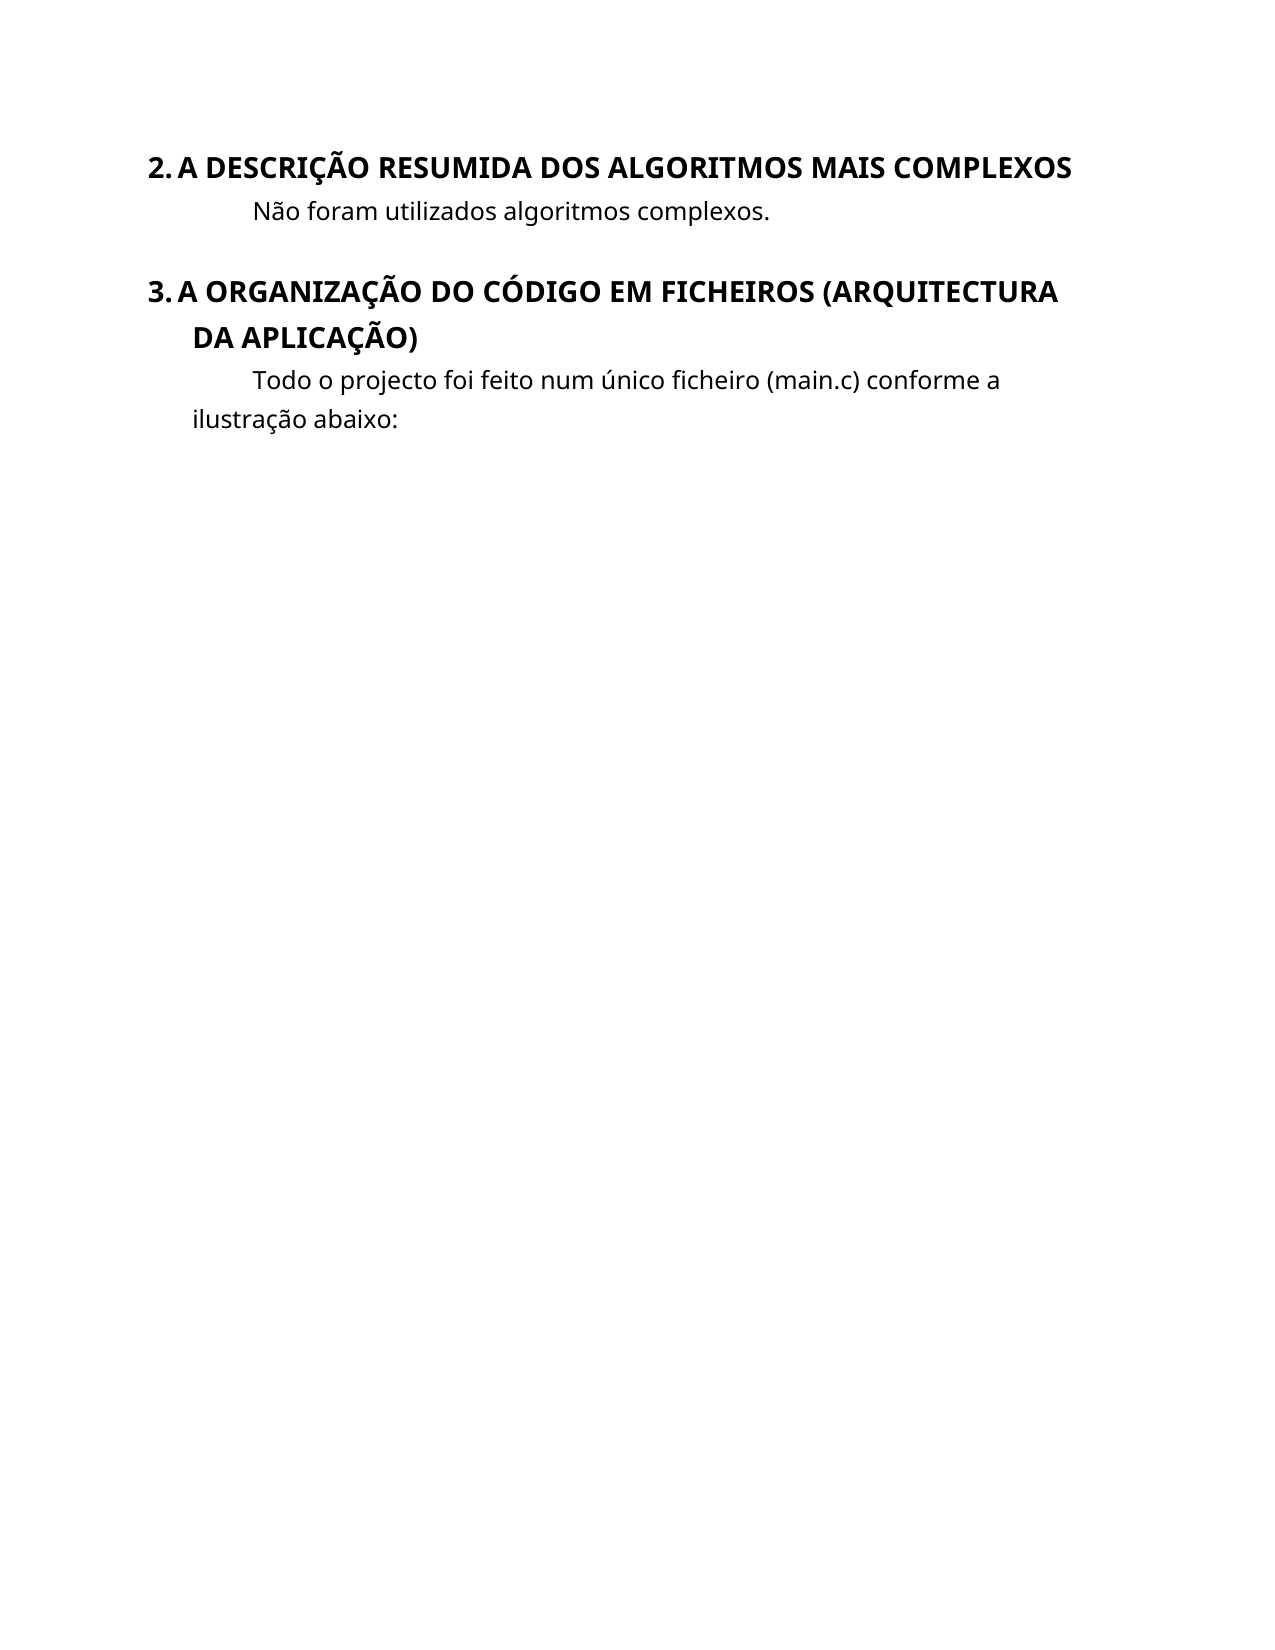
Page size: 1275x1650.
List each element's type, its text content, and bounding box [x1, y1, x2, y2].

list Não foram utilizados algoritmos complexos. [192, 193, 1098, 227]
list Todo o projecto foi feito num único ficheiro (main.c) conforme a ilustração abaixo: [192, 363, 1098, 436]
list A DESCRIÇÃO RESUMIDA DOS ALGORITMOS MAIS COMPLEXOS [148, 148, 1098, 187]
list A ORGANIZAÇÃO DO CÓDIGO EM FICHEIROS (ARQUITECTURA DA APLICAÇÃO) [148, 272, 1098, 357]
